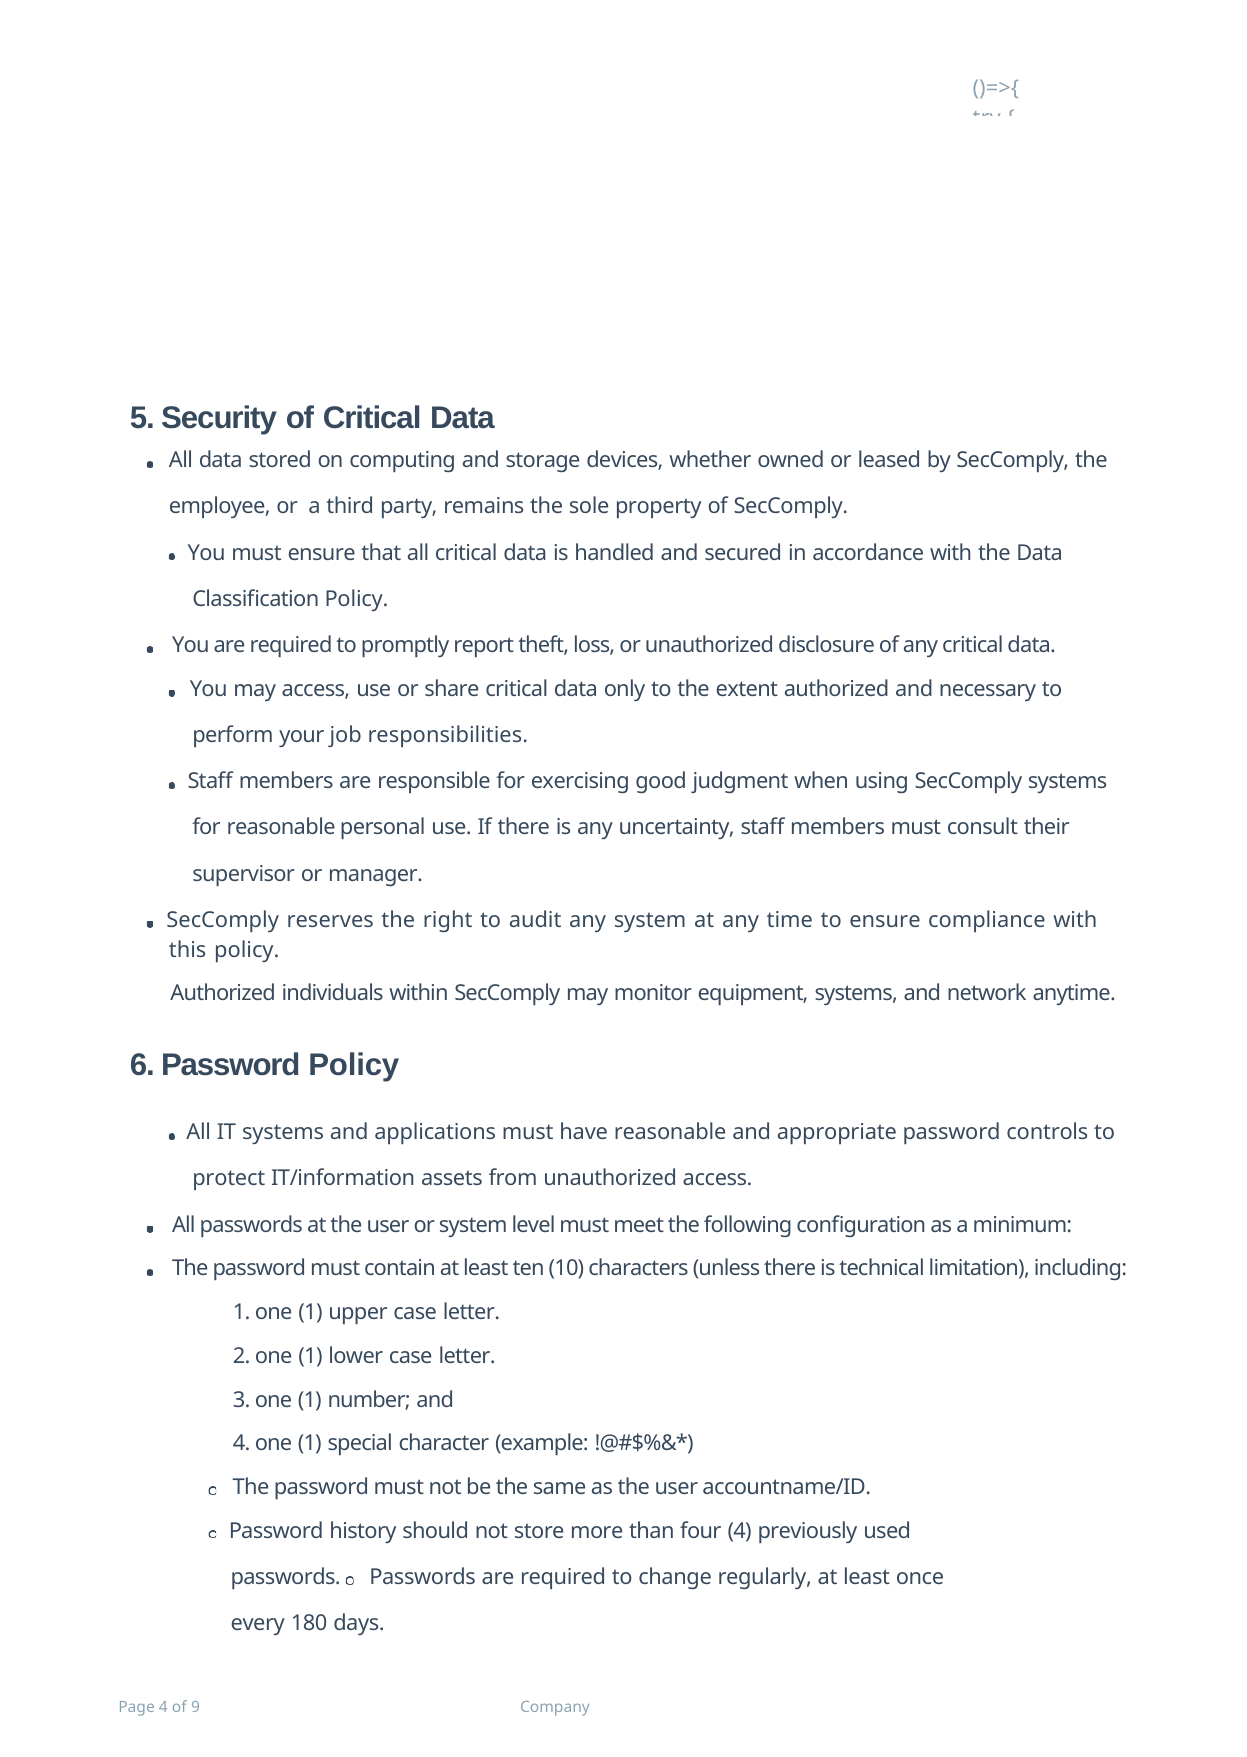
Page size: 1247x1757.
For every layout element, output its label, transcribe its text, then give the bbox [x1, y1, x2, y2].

picture [168, 782, 175, 789]
picture [146, 646, 153, 653]
picture [146, 1269, 153, 1276]
list one (1) lower case letter. [233, 1340, 1129, 1369]
picture [208, 1486, 217, 1495]
picture [146, 461, 153, 468]
text Staff members are responsible for exercising good judgment when using SecComply systems for reasonable personal use. If there is any uncertainty, staff members must consult their supervisor or manager. [169, 765, 1129, 887]
subtitle Security of Critical Data [129, 399, 1129, 436]
picture [208, 1530, 217, 1538]
text You may access, use or share critical data only to the extent authorized and necessary to perform your job responsibilities. [169, 673, 1129, 749]
text All data stored on computing and storage devices, whether owned or leased by SecComply, the employee, or a third party, remains the sole property of SecComply. [147, 444, 1118, 520]
list one (1) number; and [233, 1383, 1129, 1413]
text The password must not be the same as the user accountname/ID. [208, 1471, 1129, 1501]
text The password must contain at least ten (10) characters (unless there is technical limitation), including: [147, 1252, 1129, 1282]
text You must ensure that all critical data is handled and secured in accordance with the Data Classification Policy. [169, 537, 1129, 612]
subtitle Password Policy [129, 1046, 1129, 1082]
picture [168, 553, 175, 560]
picture [168, 1133, 175, 1140]
text Password history should not store more than four (4) previously used passwords. Passwords are required to change regularly, at least once every 180 days. [208, 1514, 981, 1637]
list one (1) special character (example: !@#$%&*) [233, 1427, 1129, 1457]
text All IT systems and applications must have reasonable and appropriate password controls to protect IT/information assets from unauthorized access. [169, 1116, 1129, 1192]
picture [168, 690, 175, 697]
text Authorized individuals within SecComply may monitor equipment, systems, and network anytime. [170, 977, 1129, 1007]
text You are required to promptly report theft, loss, or unauthorized disclosure of any critical data. [147, 629, 1129, 659]
list one (1) upper case letter. [233, 1296, 1129, 1326]
picture [146, 1226, 153, 1233]
text SecComply reserves the right to audit any system at any time to ensure compliance with this policy. [147, 904, 1129, 963]
picture [146, 921, 153, 928]
text All passwords at the user or system level must meet the following configuration as a minimum: [147, 1209, 1129, 1238]
picture [345, 1576, 354, 1585]
